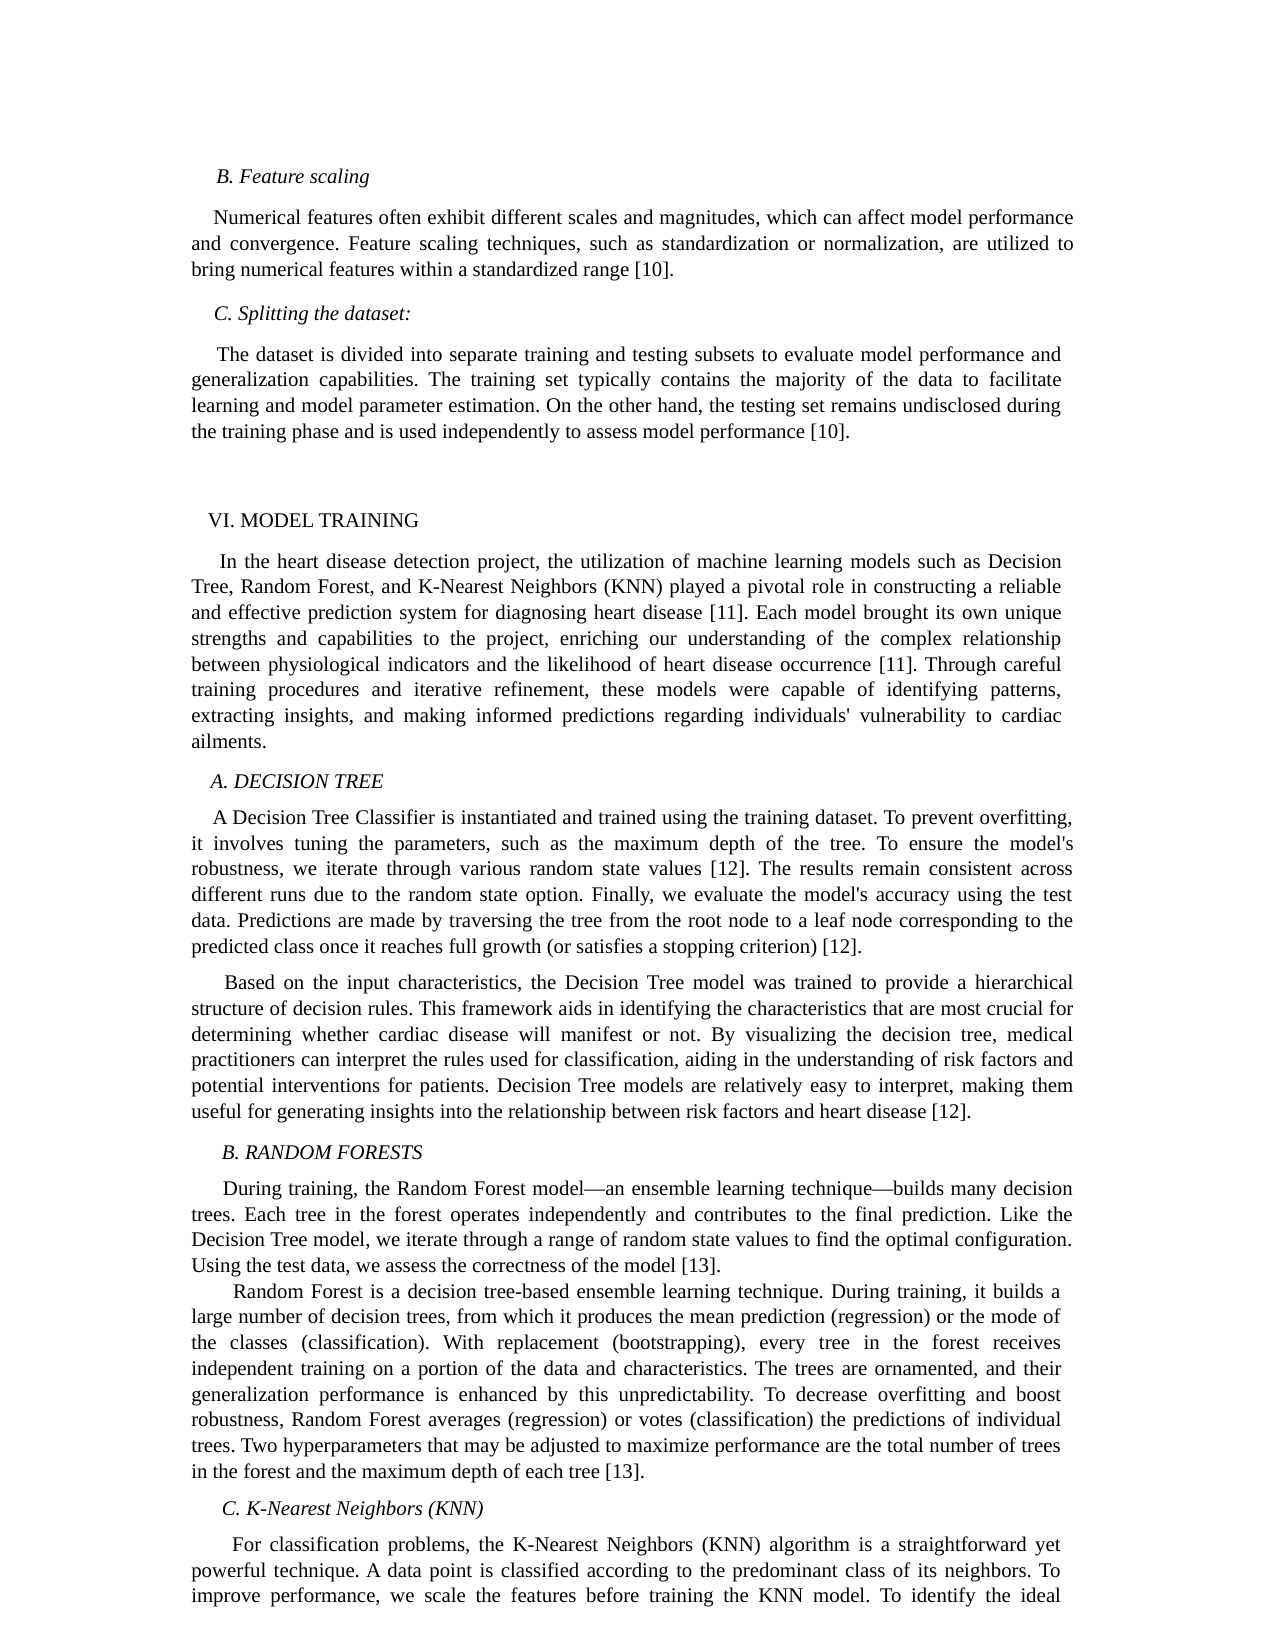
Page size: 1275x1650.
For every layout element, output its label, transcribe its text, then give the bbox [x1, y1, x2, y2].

text C. Splitting the dataset: [214, 301, 1080, 325]
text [190, 1532, 1063, 1607]
subtitle C. K-Nearest Neighbors (KNN) [222, 1495, 1080, 1519]
subtitle A. DECISION TREE [190, 769, 1080, 793]
text In the heart disease detection project, the utilization of machine learning models such as Decision Tree, Random Forest, and K-Nearest Neighbors (KNN) played a pivotal role in constructing a reliable and effective prediction system for diagnosing heart disease [11]. Each model brought its own unique strengths and capabilities to the project, enriching our understanding of the complex relationship between physiological indicators and the likelihood of heart disease occurrence [11]. Through careful training procedures and iterative refinement, these models were capable of identifying patterns, extracting insights, and making informed predictions regarding individuals' vulnerability to cardiac ailments. [190, 548, 1063, 753]
text The dataset is divided into separate training and testing subsets to evaluate model performance and generalization capabilities. The training set typically contains the majority of the data to facilitate learning and model parameter estimation. On the other hand, the testing set remains undisclosed during the training phase and is used independently to assess model performance [10]. [190, 342, 1063, 443]
text A Decision Tree Classifier is instantiated and trained using the training dataset. To prevent overfitting, it involves tuning the parameters, such as the maximum depth of the tree. To ensure the model's robustness, we iterate through various random state values [12]. The results remain consistent across different runs due to the random state option. Finally, we evaluate the model's accuracy using the test data. Predictions are made by traversing the tree from the root node to a leaf node corresponding to the predicted class once it reaches full growth (or satisfies a stopping criterion) [12]. [190, 805, 1074, 958]
subtitle B. RANDOM FORESTS [222, 1139, 1080, 1164]
subtitle B. Feature scaling [190, 164, 1080, 188]
text Based on the input characteristics, the Decision Tree model was trained to provide a hierarchical structure of decision rules. This framework aids in identifying the characteristics that are most crucial for determining whether cardiac disease will manifest or not. By visualizing the decision tree, medical practitioners can interpret the rules used for classification, aiding in the understanding of risk factors and potential interventions for patients. Decision Tree models are relatively easy to interpret, making them useful for generating insights into the relationship between risk factors and heart disease [12]. [190, 970, 1075, 1123]
text During training, the Random Forest model—an ensemble learning technique—builds many decision trees. Each tree in the forest operates independently and contributes to the final prediction. Like the Decision Tree model, we iterate through a range of random state values to find the optimal configuration. Using the test data, we assess the correctness of the model [13]. [190, 1176, 1074, 1277]
text Numerical features often exhibit different scales and magnitudes, which can affect model performance and convergence. Feature scaling techniques, such as standardization or normalization, are utilized to bring numerical features within a standardized range [10]. [190, 205, 1075, 281]
text VI. MODEL TRAINING [208, 508, 1063, 532]
text Random Forest is a decision tree-based ensemble learning technique. During training, it builds a large number of decision trees, from which it produces the mean prediction (regression) or the mode of the classes (classification). With replacement (bootstrapping), every tree in the forest receives independent training on a portion of the data and characteristics. The trees are ornamented, and their generalization performance is enhanced by this unpredictability. To decrease overfitting and boost robustness, Random Forest averages (regression) or votes (classification) the predictions of individual trees. Two hyperparameters that may be adjusted to maximize performance are the total number of trees in the forest and the maximum depth of each tree [13]. [190, 1279, 1063, 1483]
